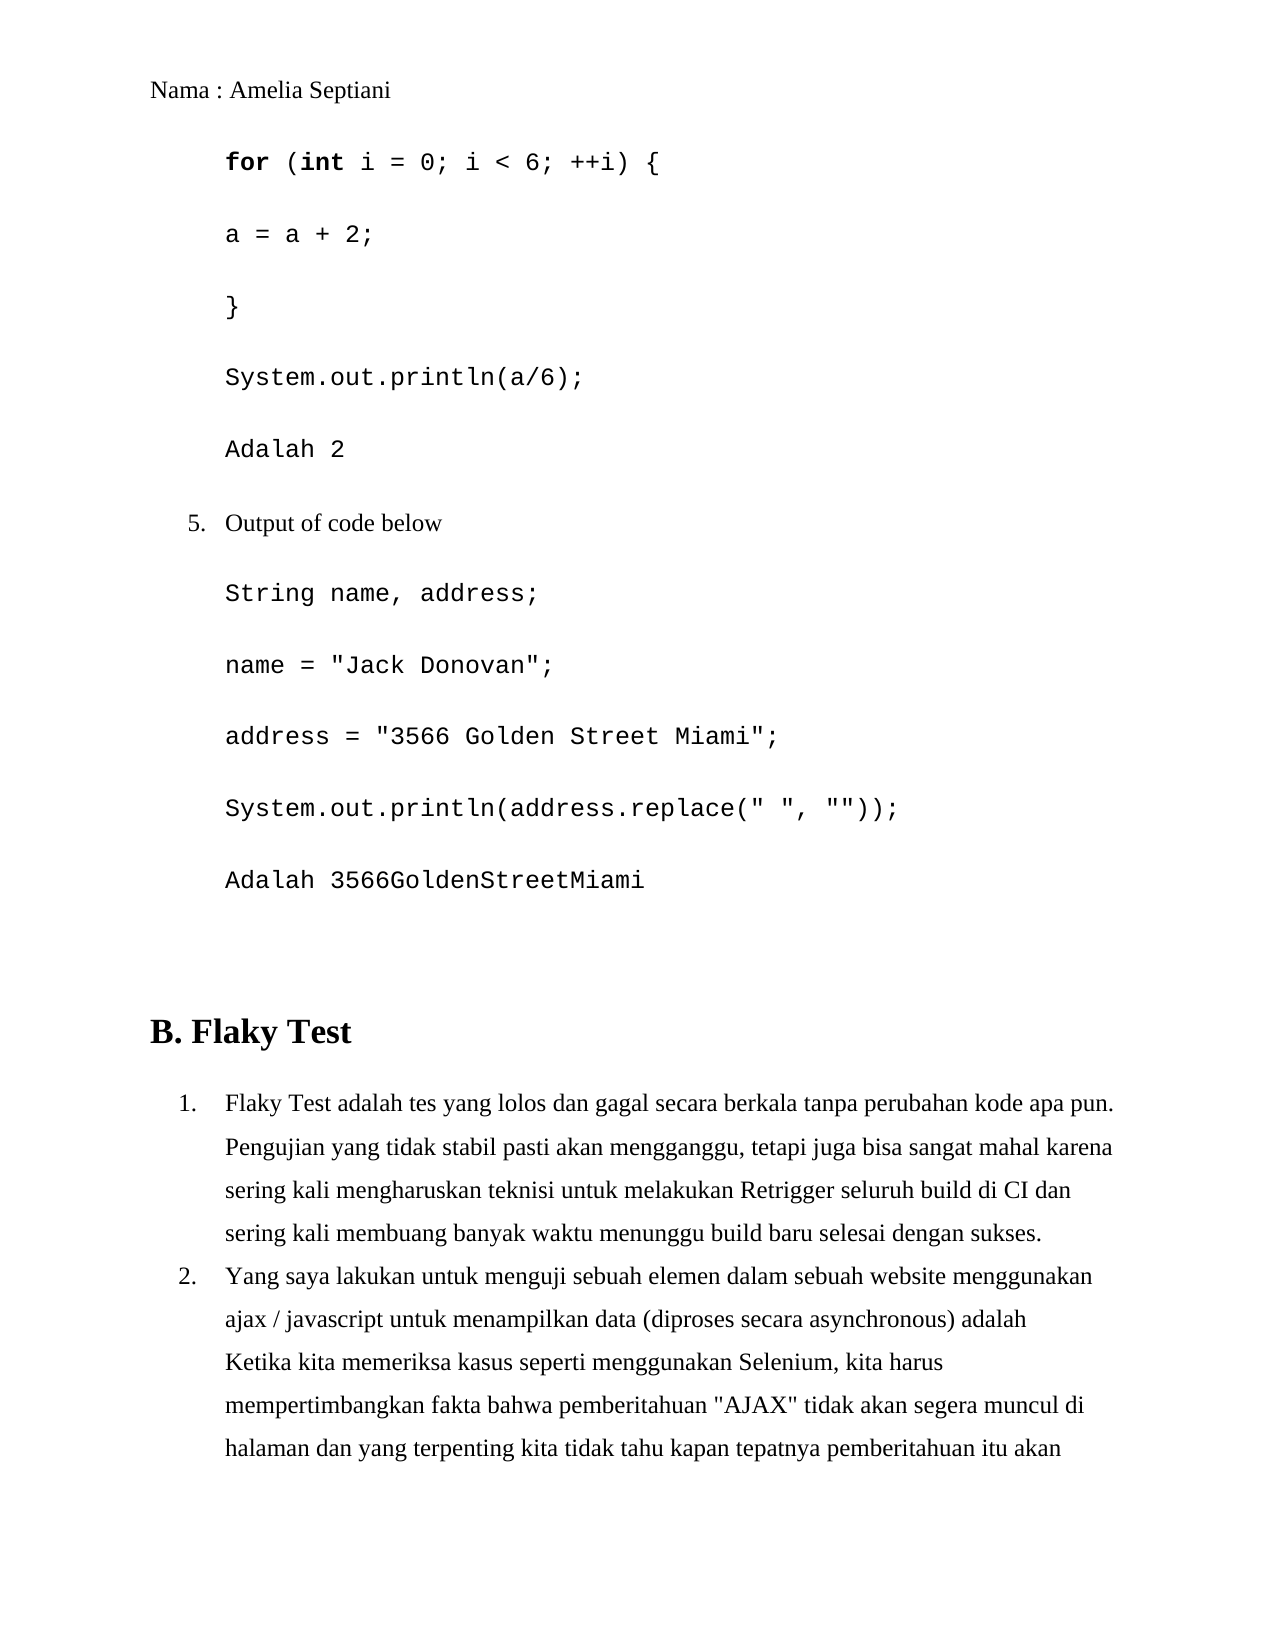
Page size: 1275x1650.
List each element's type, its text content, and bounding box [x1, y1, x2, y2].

text System.out.println(a/6); [225, 365, 1125, 393]
text Adalah 2 [225, 437, 1125, 465]
list Output of code below [187, 508, 1125, 537]
text a = a + 2; [225, 222, 1125, 250]
text for (int i = 0; i < 6; ++i) { [225, 150, 1125, 178]
text } [225, 293, 1125, 322]
text System.out.println(address.replace(" ", "")); [225, 796, 1125, 824]
text name = "Jack Donovan"; [225, 652, 1125, 681]
list Flaky Test adalah tes yang lolos dan gagal secara berkala tanpa perubahan kode apa pun. Pengujian yang tidak stabil pasti akan mengganggu, tetapi juga bisa sangat mahal karena sering kali mengharuskan teknisi untuk melakukan Retrigger seluruh build di CI dan sering kali membuang banyak waktu menunggu build baru selesai dengan sukses. [187, 1088, 1125, 1247]
text String name, address; [225, 581, 1125, 609]
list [225, 1347, 1125, 1462]
text Adalah 3566GoldenStreetMiami [225, 867, 1125, 896]
text B. Flaky Test [150, 1011, 1125, 1051]
list Yang saya lakukan untuk menguji sebuah elemen dalam sebuah website menggunakan ajax / javascript untuk menampilkan data (diproses secara asynchronous) adalah [187, 1261, 1125, 1333]
text address = "3566 Golden Street Miami"; [225, 724, 1125, 752]
